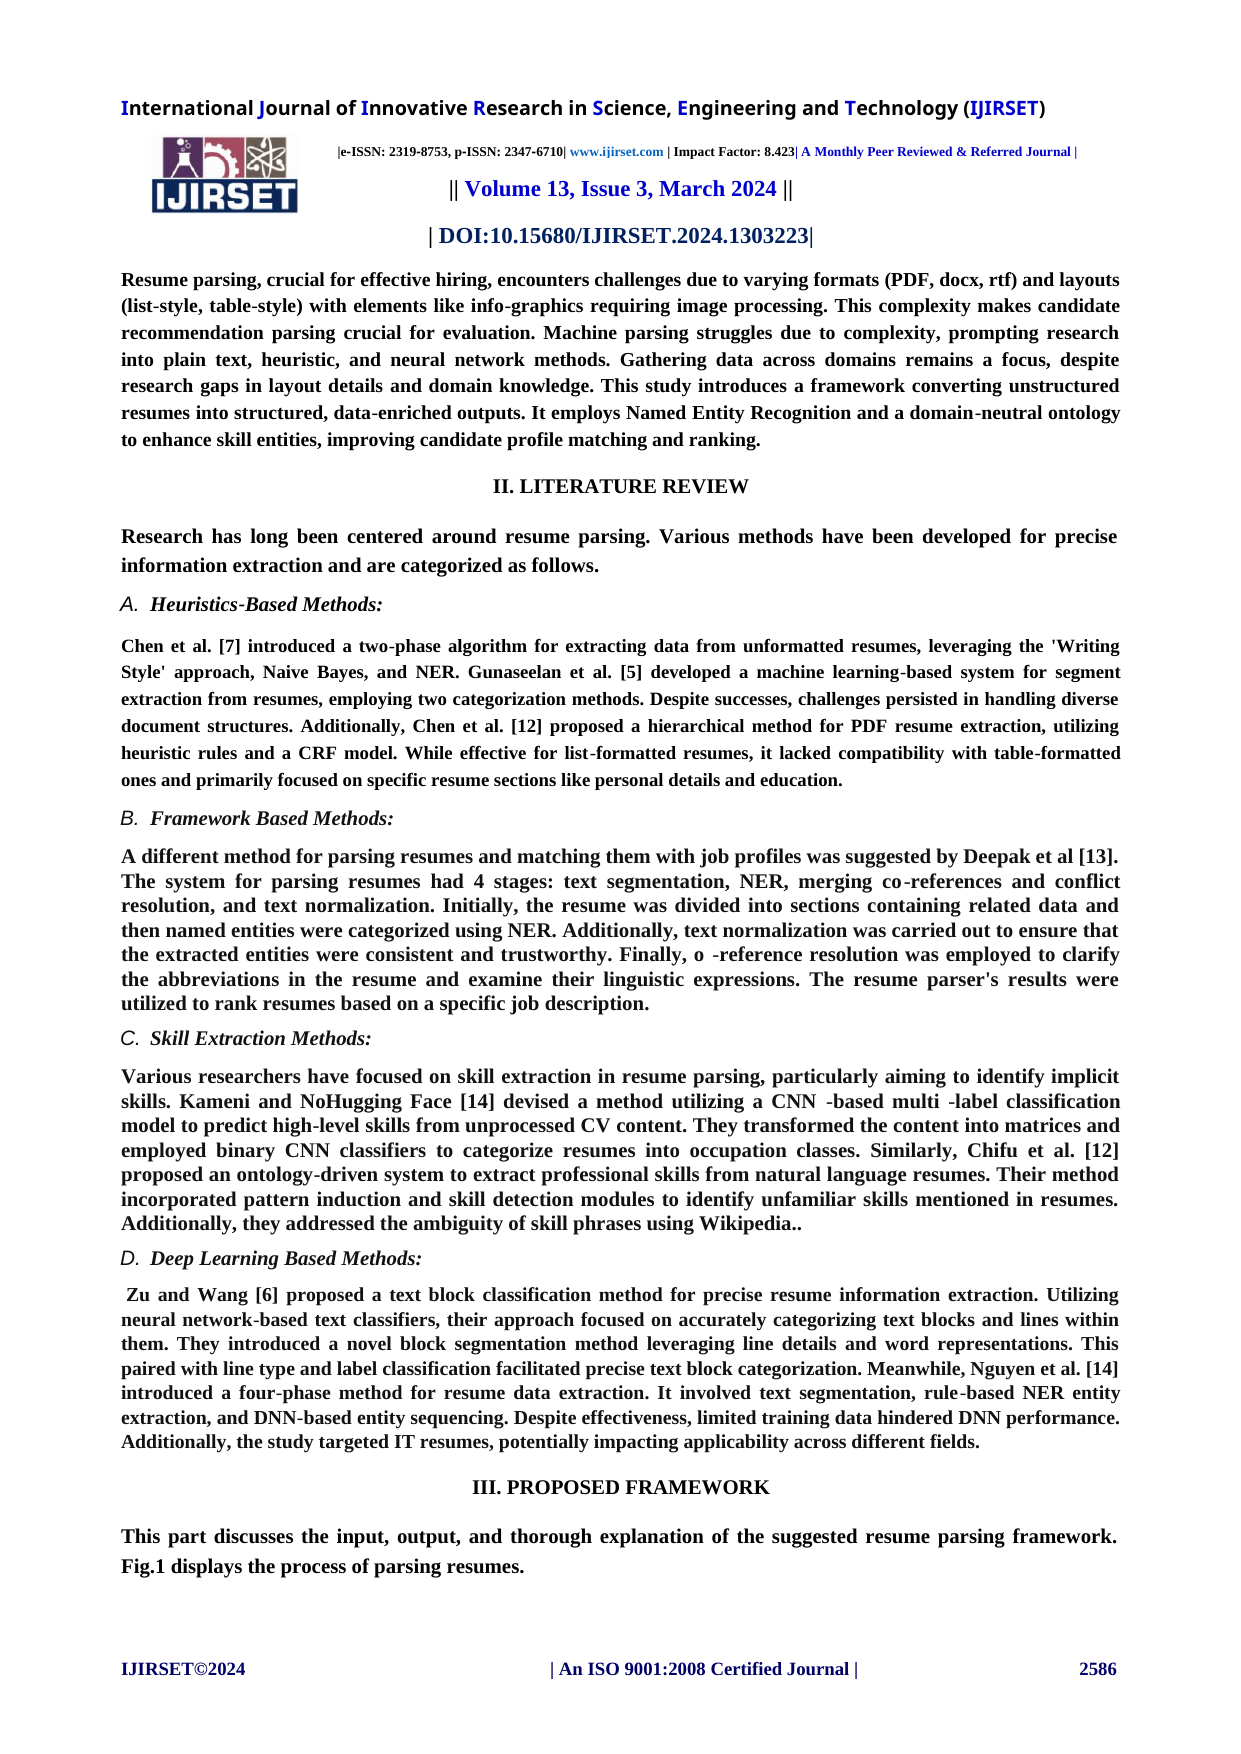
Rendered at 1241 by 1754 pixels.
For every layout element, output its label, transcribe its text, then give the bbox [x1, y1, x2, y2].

picture [150, 201, 298, 214]
text Research has long been centered around resume parsing. Various methods have been developed for precise information extraction and are categorized as follows. [121, 524, 1119, 577]
list Framework Based Methods: [120, 806, 1121, 830]
text | DOI:10.15680/IJIRSET.2024.1303223| [120, 222, 1122, 249]
list Heuristics-Based Methods: [120, 592, 1121, 616]
text III. PROPOSED FRAMEWORK [120, 1475, 1122, 1499]
text Chen et al. [7] introduced a two-phase algorithm for extracting data from unformatted resumes, leveraging the 'Writing Style' approach, Naive Bayes, and NER. Gunaseelan et al. [5] developed a machine learning-based system for segment extraction from resumes, employing two categorization methods. Despite successes, challenges persisted in handling diverse document structures. Additionally, Chen et al. [12] proposed a hierarchical method for PDF resume extraction, utilizing heuristic rules and a CRF model. While effective for list-formatted resumes, it lacked compatibility with table-formatted ones and primarily focused on specific resume sections like personal details and education. [121, 634, 1121, 790]
picture [150, 134, 298, 174]
text Various researchers have focused on skill extraction in resume parsing, particularly aiming to identify implicit skills. Kameni and NoHugging Face [14] devised a method utilizing a CNN -based multi -label classification model to predict high-level skills from unprocessed CV content. They transformed the content into matrices and employed binary CNN classifiers to categorize resumes into occupation classes. Similarly, Chifu et al. [12] proposed an ontology-driven system to extract professional skills from natural language resumes. Their method incorporated pattern induction and skill detection modules to identify unfamiliar skills mentioned in resumes. Additionally, they addressed the ambiguity of skill phrases using Wikipedia.. [121, 1064, 1121, 1235]
text Resume parsing, crucial for effective hiring, encounters challenges due to varying formats (PDF, docx, rtf) and layouts (list-style, table-style) with elements like info-graphics requiring image processing. This complexity makes candidate recommendation parsing crucial for evaluation. Machine parsing struggles due to complexity, prompting research into plain text, heuristic, and neural network methods. Gathering data across domains remains a focus, despite research gaps in layout details and domain knowledge. This study introduces a framework converting unstructured resumes into structured, data-enriched outputs. It employs Named Entity Recognition and a domain-neutral ontology to enhance skill entities, improving candidate profile matching and ranking. [121, 268, 1121, 451]
text II. LITERATURE REVIEW [120, 474, 1122, 498]
list Skill Extraction Methods: [120, 1026, 1121, 1050]
text |e-ISSN: 2319-8753, p-ISSN: 2347-6710| www.ijirset.com | Impact Factor: 8.423| A Monthly Peer Reviewed & Referred Journal | [337, 144, 1121, 159]
text Zu and Wang [6] proposed a text block classification method for precise resume information extraction. Utilizing neural network-based text classifiers, their approach focused on accurately categorizing text blocks and lines within them. They introduced a novel block segmentation method leveraging line details and word representations. This paired with line type and label classification facilitated precise text block categorization. Meanwhile, Nguyen et al. [14] introduced a four-phase method for resume data extraction. It involved text segmentation, rule-based NER entity extraction, and DNN-based entity sequencing. Despite effectiveness, limited training data hindered DNN performance. Additionally, the study targeted IT resumes, potentially impacting applicability across different fields. [121, 1283, 1121, 1453]
list Deep Learning Based Methods: [120, 1246, 1121, 1270]
text IJIRSET©2024 | An ISO 9001:2008 Certified Journal | 2586 [121, 1657, 1121, 1679]
text A different method for parsing resumes and matching them with job profiles was suggested by Deepak et al [13]. The system for parsing resumes had 4 stages: text segmentation, NER, merging co-references and conflict resolution, and text normalization. Initially, the resume was divided into sections containing related data and then named entities were categorized using NER. Additionally, text normalization was carried out to ensure that the extracted entities were consistent and trustworthy. Finally, o -reference resolution was employed to clarify the abbreviations in the resume and examine their linguistic expressions. The resume parser's results were utilized to rank resumes based on a specific job description. [121, 844, 1121, 1015]
text This part discusses the input, output, and thorough explanation of the suggested resume parsing framework. Fig.1 displays the process of parsing resumes. [121, 1524, 1119, 1578]
text International Journal of Innovative Research in Science, Engineering and Technology (IJIRSET) [121, 94, 1121, 121]
text || Volume 13, Issue 3, March 2024 || [120, 174, 1122, 201]
